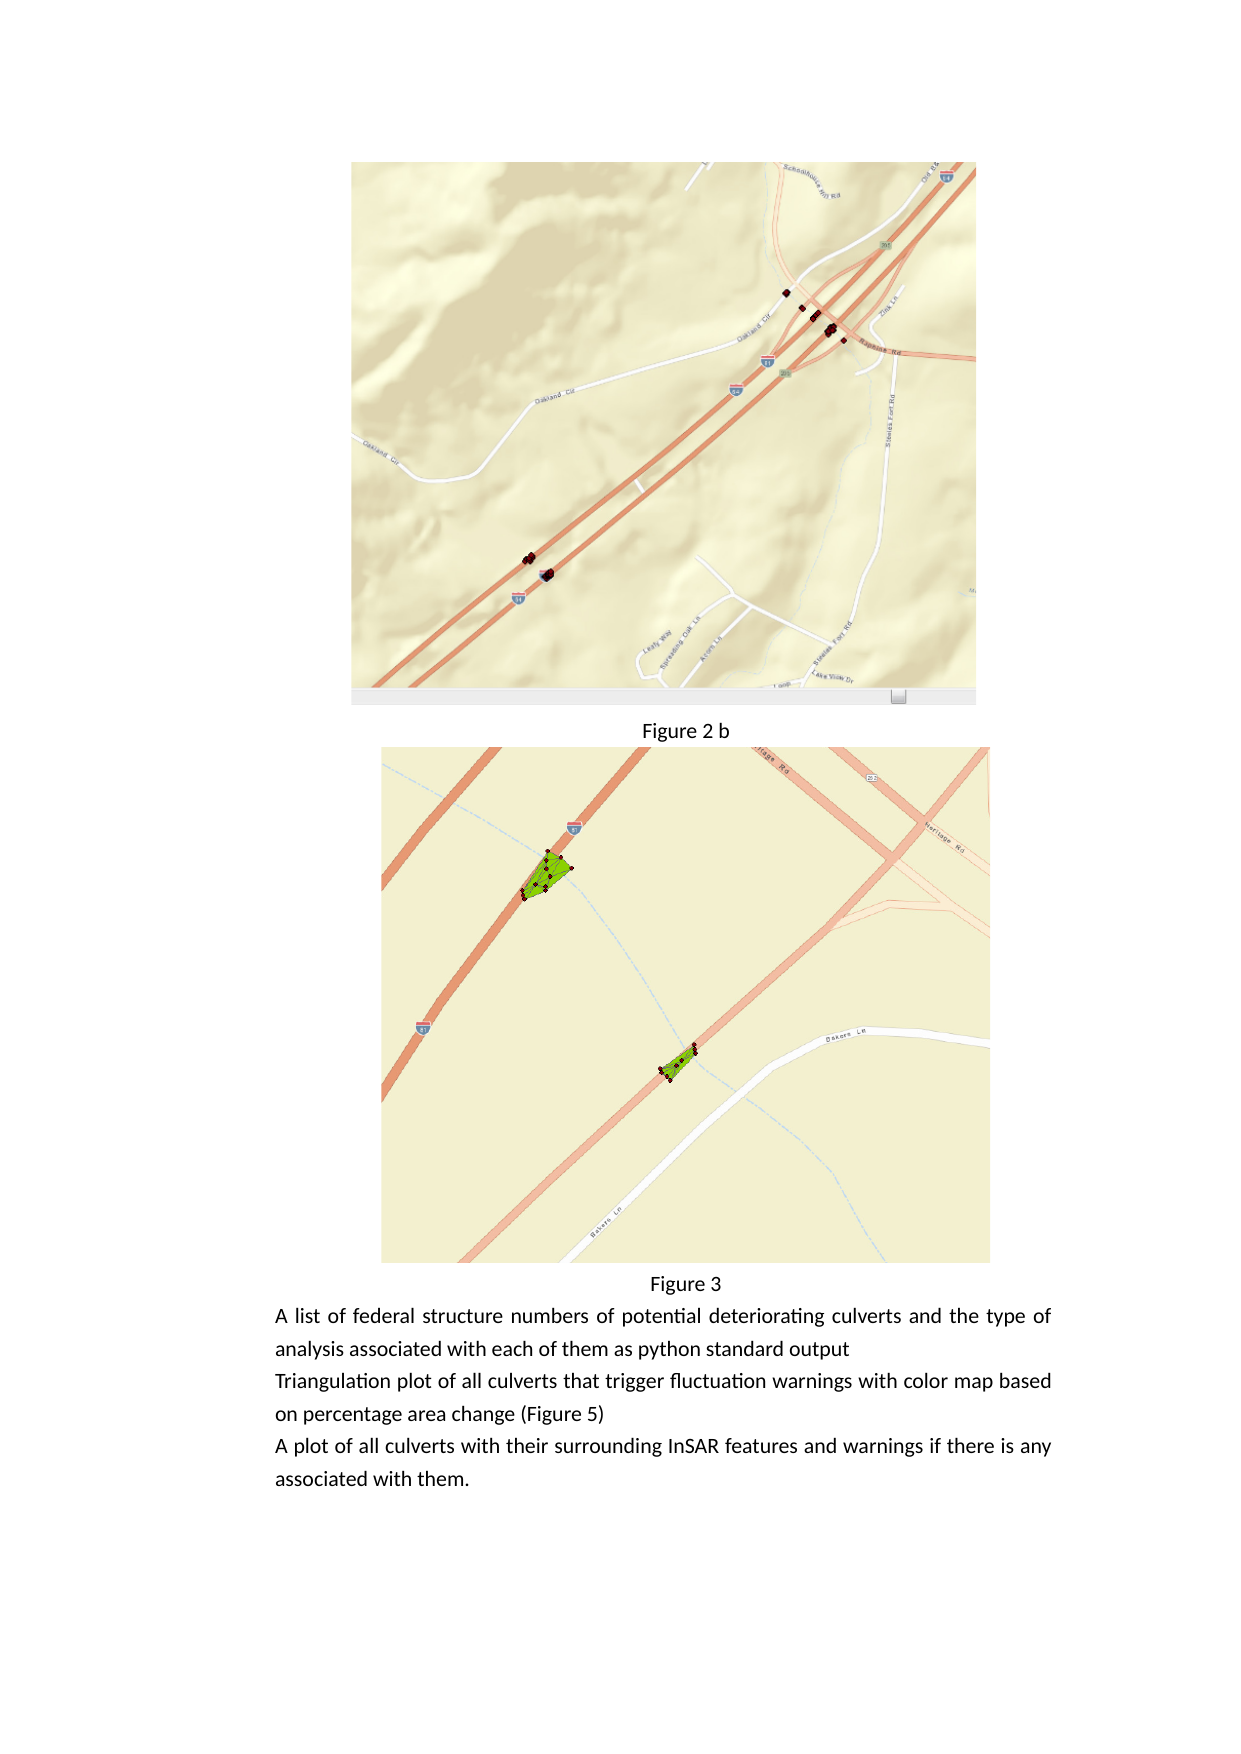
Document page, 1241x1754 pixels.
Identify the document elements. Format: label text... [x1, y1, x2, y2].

text Triangulation plot of all culverts that trigger fluctuation warnings with color map based on percentage area change (Figure 5) [275, 1364, 1053, 1429]
picture [351, 162, 977, 705]
text A list of federal structure numbers of potential deteriorating culverts and the type of analysis associated with each of them as python standard output [275, 1299, 1053, 1364]
text Figure 2 b [275, 714, 1053, 747]
text A plot of all culverts with their surrounding InSAR features and warnings if there is any associated with them. [275, 1429, 1053, 1494]
text Figure 3 [275, 1267, 1053, 1299]
picture [381, 747, 991, 1263]
